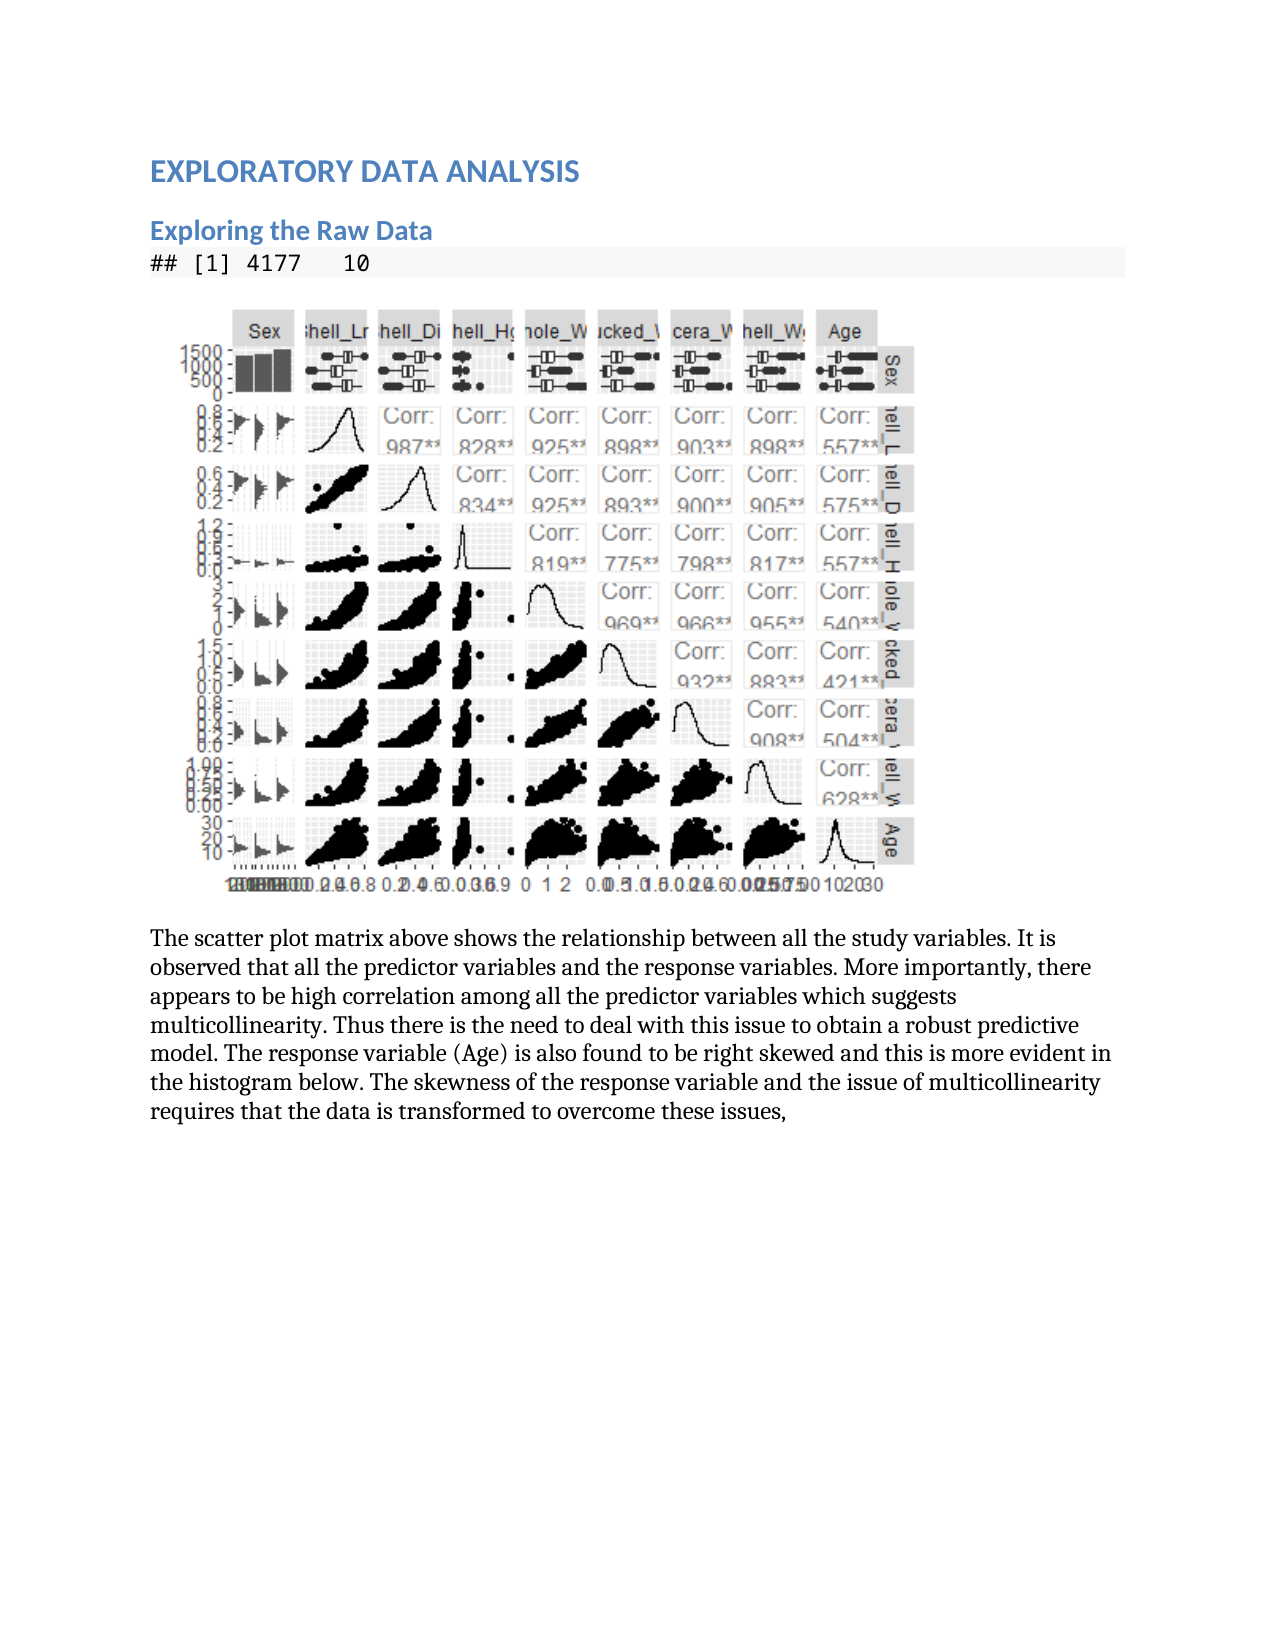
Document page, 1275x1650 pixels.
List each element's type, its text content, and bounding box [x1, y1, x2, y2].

picture [168, 299, 927, 906]
subtitle EXPLORATORY DATA ANALYSIS [150, 150, 1125, 191]
text The scatter plot matrix above shows the relationship between all the study variables. It is observed that all the predictor variables and the response variables. More importantly, there appears to be high correlation among all the predictor variables which suggests multicollinearity. Thus there is the need to deal with this issue to obtain a robust predictive model. The response variable (Age) is also found to be right skewed and this is more evident in the histogram below. The skewness of the response variable and the issue of multicollinearity requires that the data is transformed to overcome these issues, [150, 924, 1125, 1126]
subtitle Exploring the Raw Data [150, 212, 1125, 247]
text ## [1] 4177 10 [150, 247, 1125, 278]
